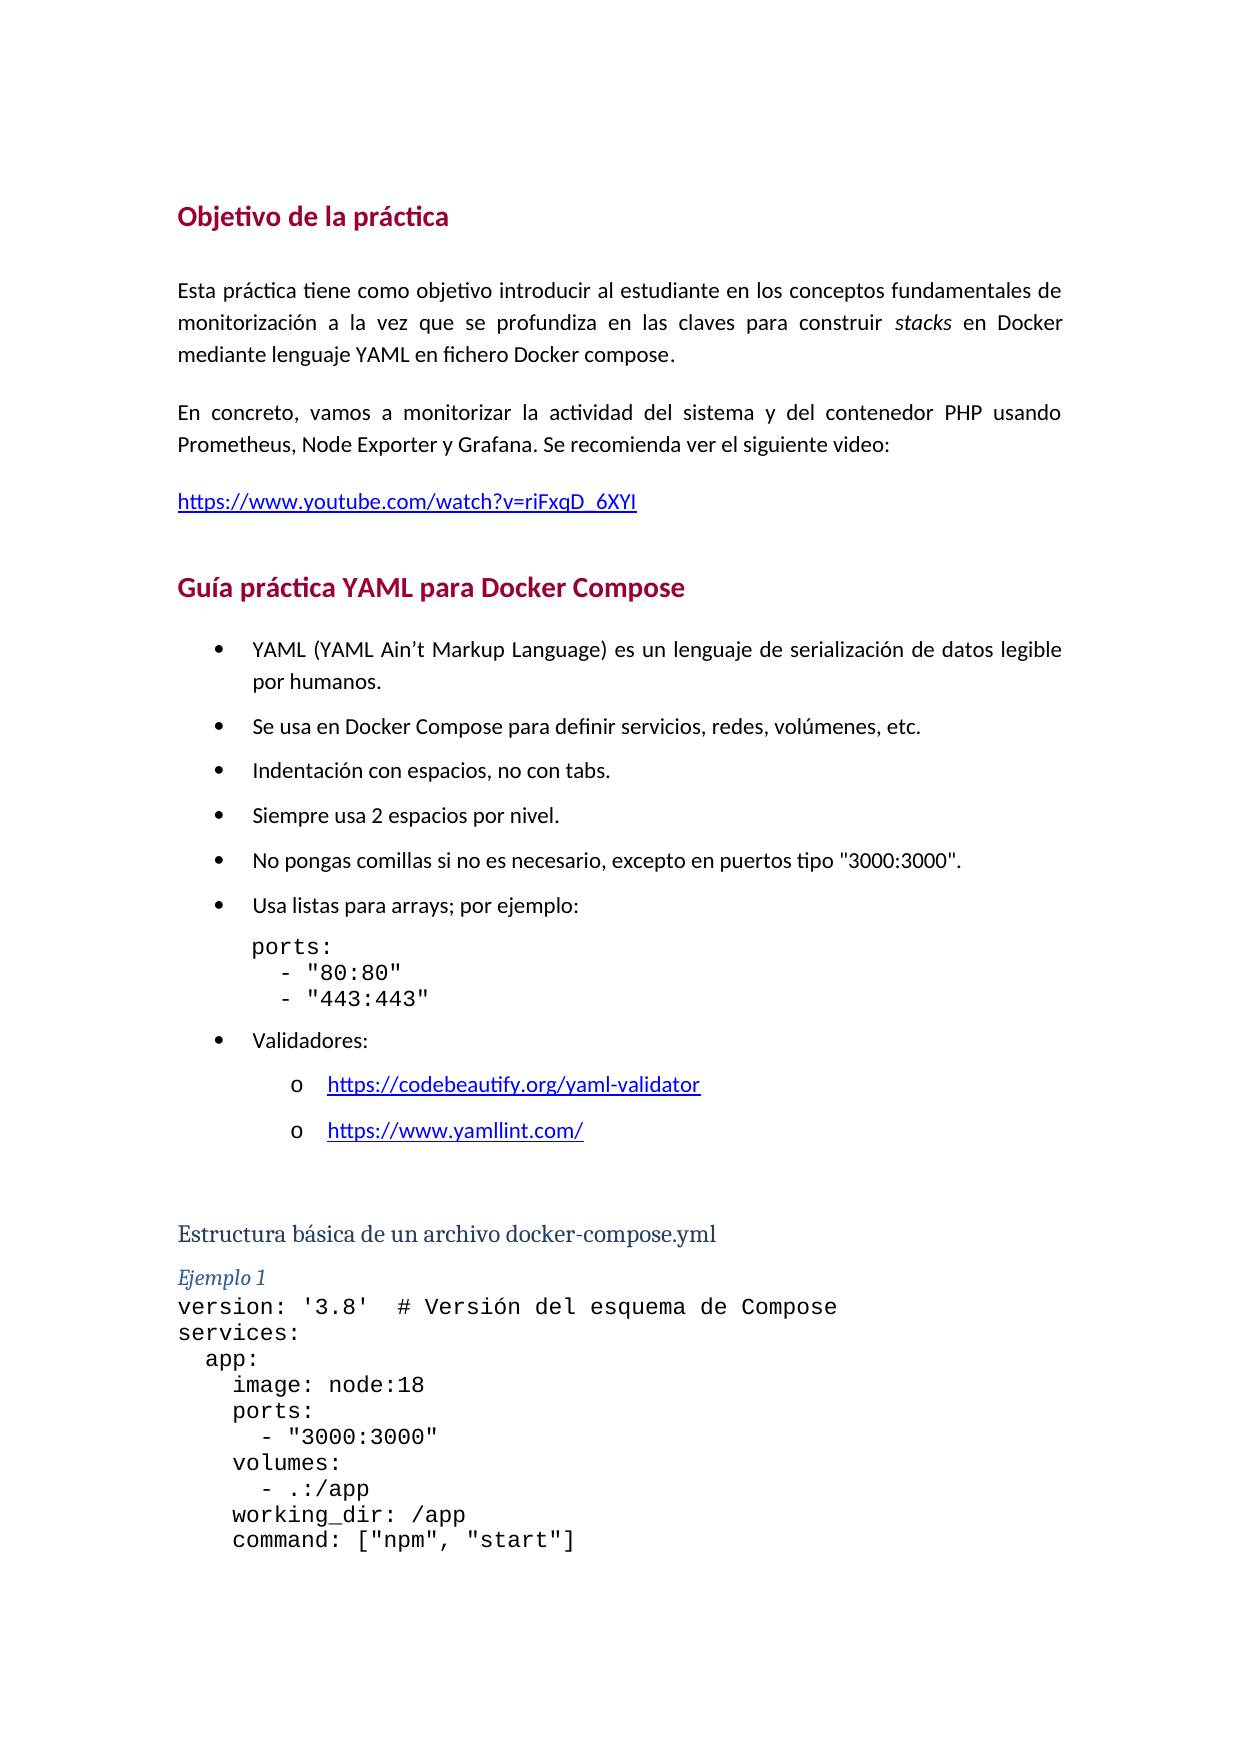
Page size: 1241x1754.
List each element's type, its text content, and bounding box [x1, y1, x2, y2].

text version: '3.8' # Versión del esquema de Compose [177, 1295, 1063, 1321]
list Validadores: [215, 1026, 1063, 1054]
text image: node:18 [177, 1373, 1063, 1399]
list YAML (YAML Ain’t Markup Language) es un lenguaje de serialización de datos legible por humanos. [215, 635, 1063, 695]
subtitle Ejemplo 1 [177, 1265, 1063, 1292]
list No pongas comillas si no es necesario, excepto en puertos tipo "3000:3000". [215, 846, 1063, 874]
list Se usa en Docker Compose para definir servicios, redes, volúmenes, etc. [215, 712, 1063, 740]
text command: ["npm", "start"] [177, 1529, 1063, 1555]
text ports: [177, 1399, 1063, 1425]
subtitle Objetivo de la práctica [177, 198, 1063, 233]
text ports: [251, 935, 1063, 961]
text Esta práctica tiene como objetivo introducir al estudiante en los conceptos fundamentales de monitorización a la vez que se profundiza en las claves para construir stacks en Docker mediante lenguaje YAML en fichero Docker compose. [177, 276, 1063, 368]
text https://www.youtube.com/watch?v=riFxqD_6XYI [177, 487, 1063, 515]
text - "3000:3000" [177, 1425, 1063, 1451]
subtitle Guía práctica YAML para Docker Compose [177, 569, 1063, 605]
list Indentación con espacios, no con tabs. [215, 757, 1063, 785]
text - .:/app [177, 1477, 1063, 1503]
text - "80:80" [251, 961, 1063, 987]
list https://www.yamllint.com/ [290, 1116, 1063, 1146]
list Siempre usa 2 espacios por nivel. [215, 801, 1063, 829]
subtitle Estructura básica de un archivo docker-compose.yml [177, 1220, 1063, 1248]
text - "443:443" [251, 987, 1063, 1013]
text working_dir: /app [177, 1503, 1063, 1529]
list Usa listas para arrays; por ejemplo: [215, 891, 1063, 919]
text En concreto, vamos a monitorizar la actividad del sistema y del contenedor PHP usando Prometheus, Node Exporter y Grafana. Se recomienda ver el siguiente video: [177, 398, 1063, 458]
list https://codebeautify.org/yaml-validator [290, 1070, 1063, 1099]
text app: [177, 1347, 1063, 1373]
text volumes: [177, 1451, 1063, 1477]
text services: [177, 1321, 1063, 1347]
